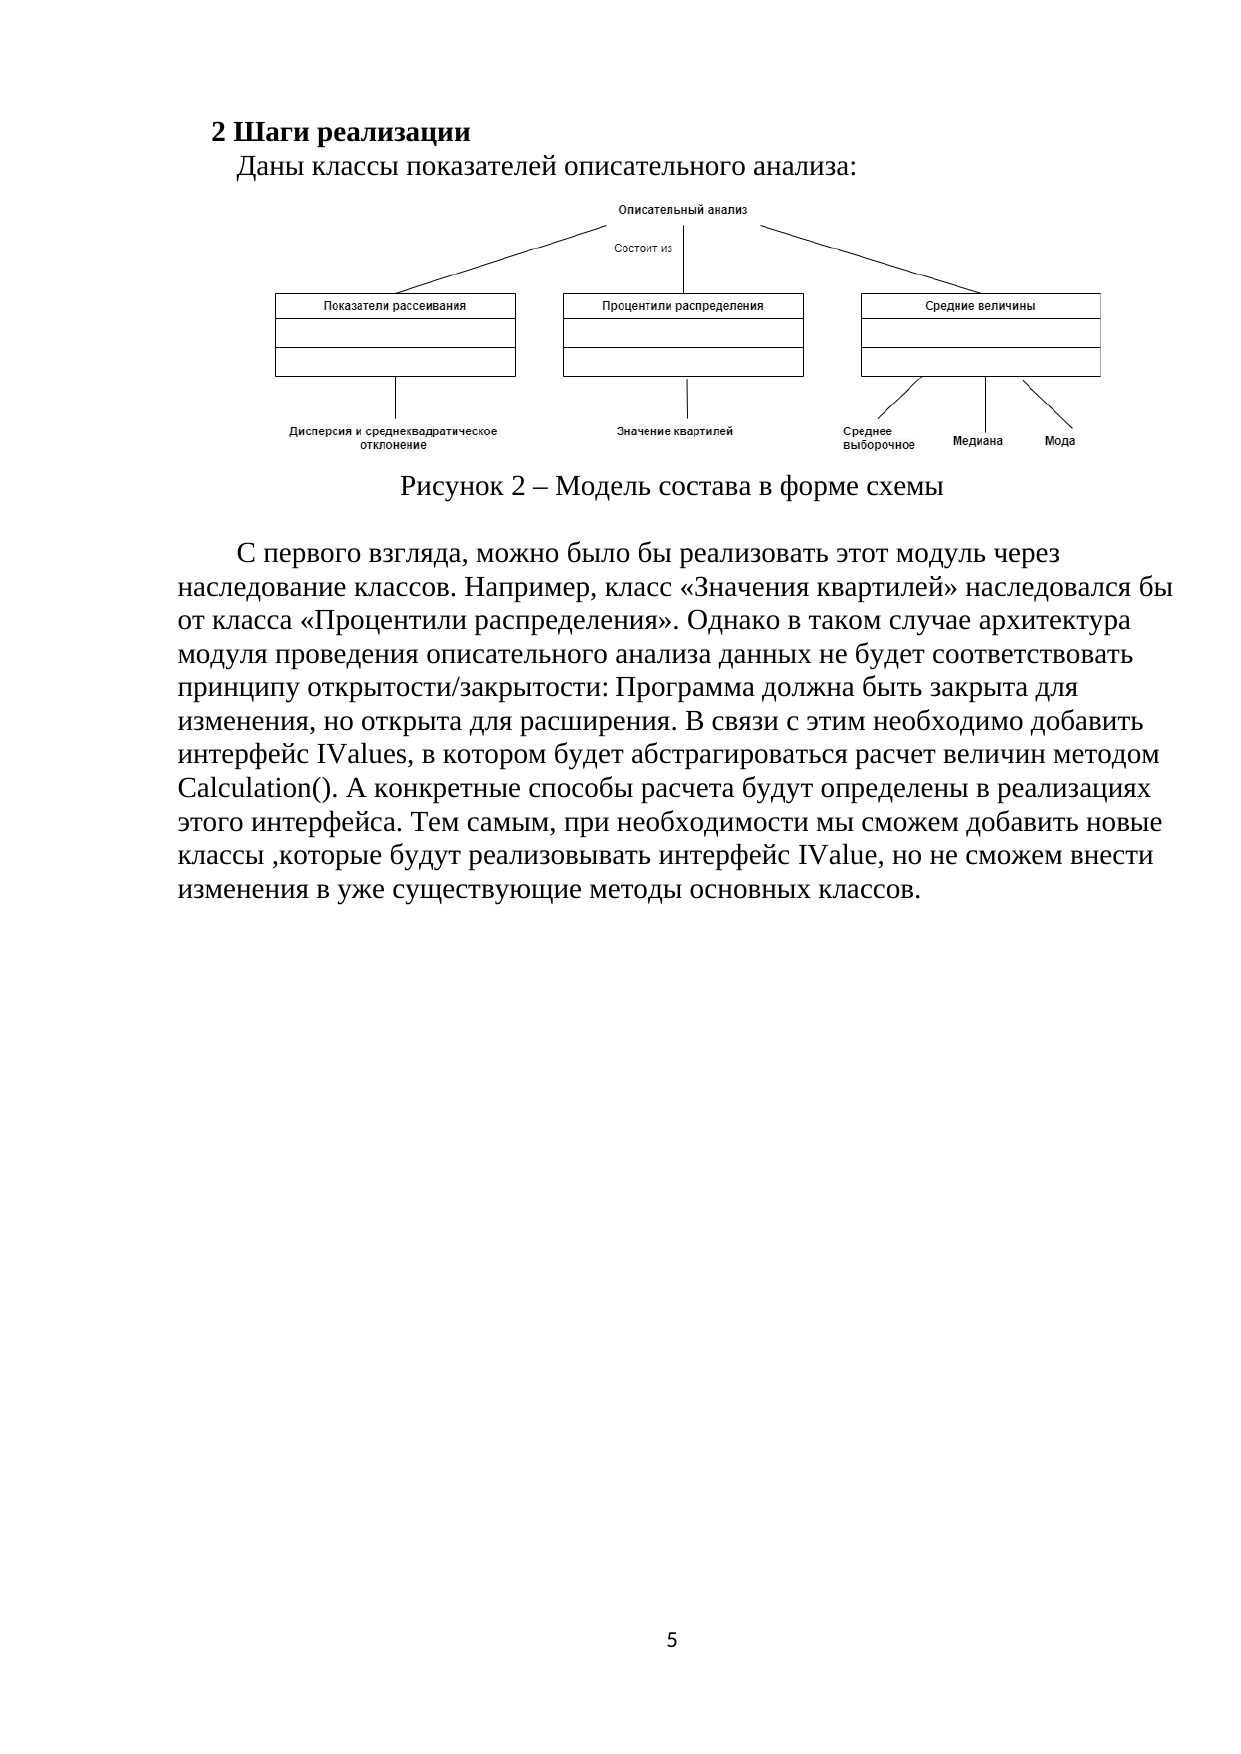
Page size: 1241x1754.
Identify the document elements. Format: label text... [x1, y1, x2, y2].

list Даны классы показателей описательного анализа: [177, 148, 1190, 182]
picture [241, 196, 1101, 457]
list С первого взгляда, можно было бы реализовать этот модуль через наследование классов. Например, класс «Значения квартилей» наследовался бы от класса «Процентили распределения». Однако в таком случае архитектура модуля проведения описательного анализа данных не будет соответствовать принципу открытости/закрытости: Программа должна быть закрыта для изменения, но открыта для расширения. В связи с этим необходимо добавить интерфейс IValues, в котором будет абстрагироваться расчет величин методом Calculation(). А конкретные способы расчета будут определены в реализациях этого интерфейса. Тем самым, при необходимости мы сможем добавить новые классы ,которые будут реализовывать интерфейс IValue, но не сможем внести изменения в уже существующие методы основных классов. [177, 535, 1190, 904]
text Рисунок 2 – Модель состава в форме схемы [284, 457, 1059, 502]
list 2 Шаги реализации [152, 114, 1190, 148]
